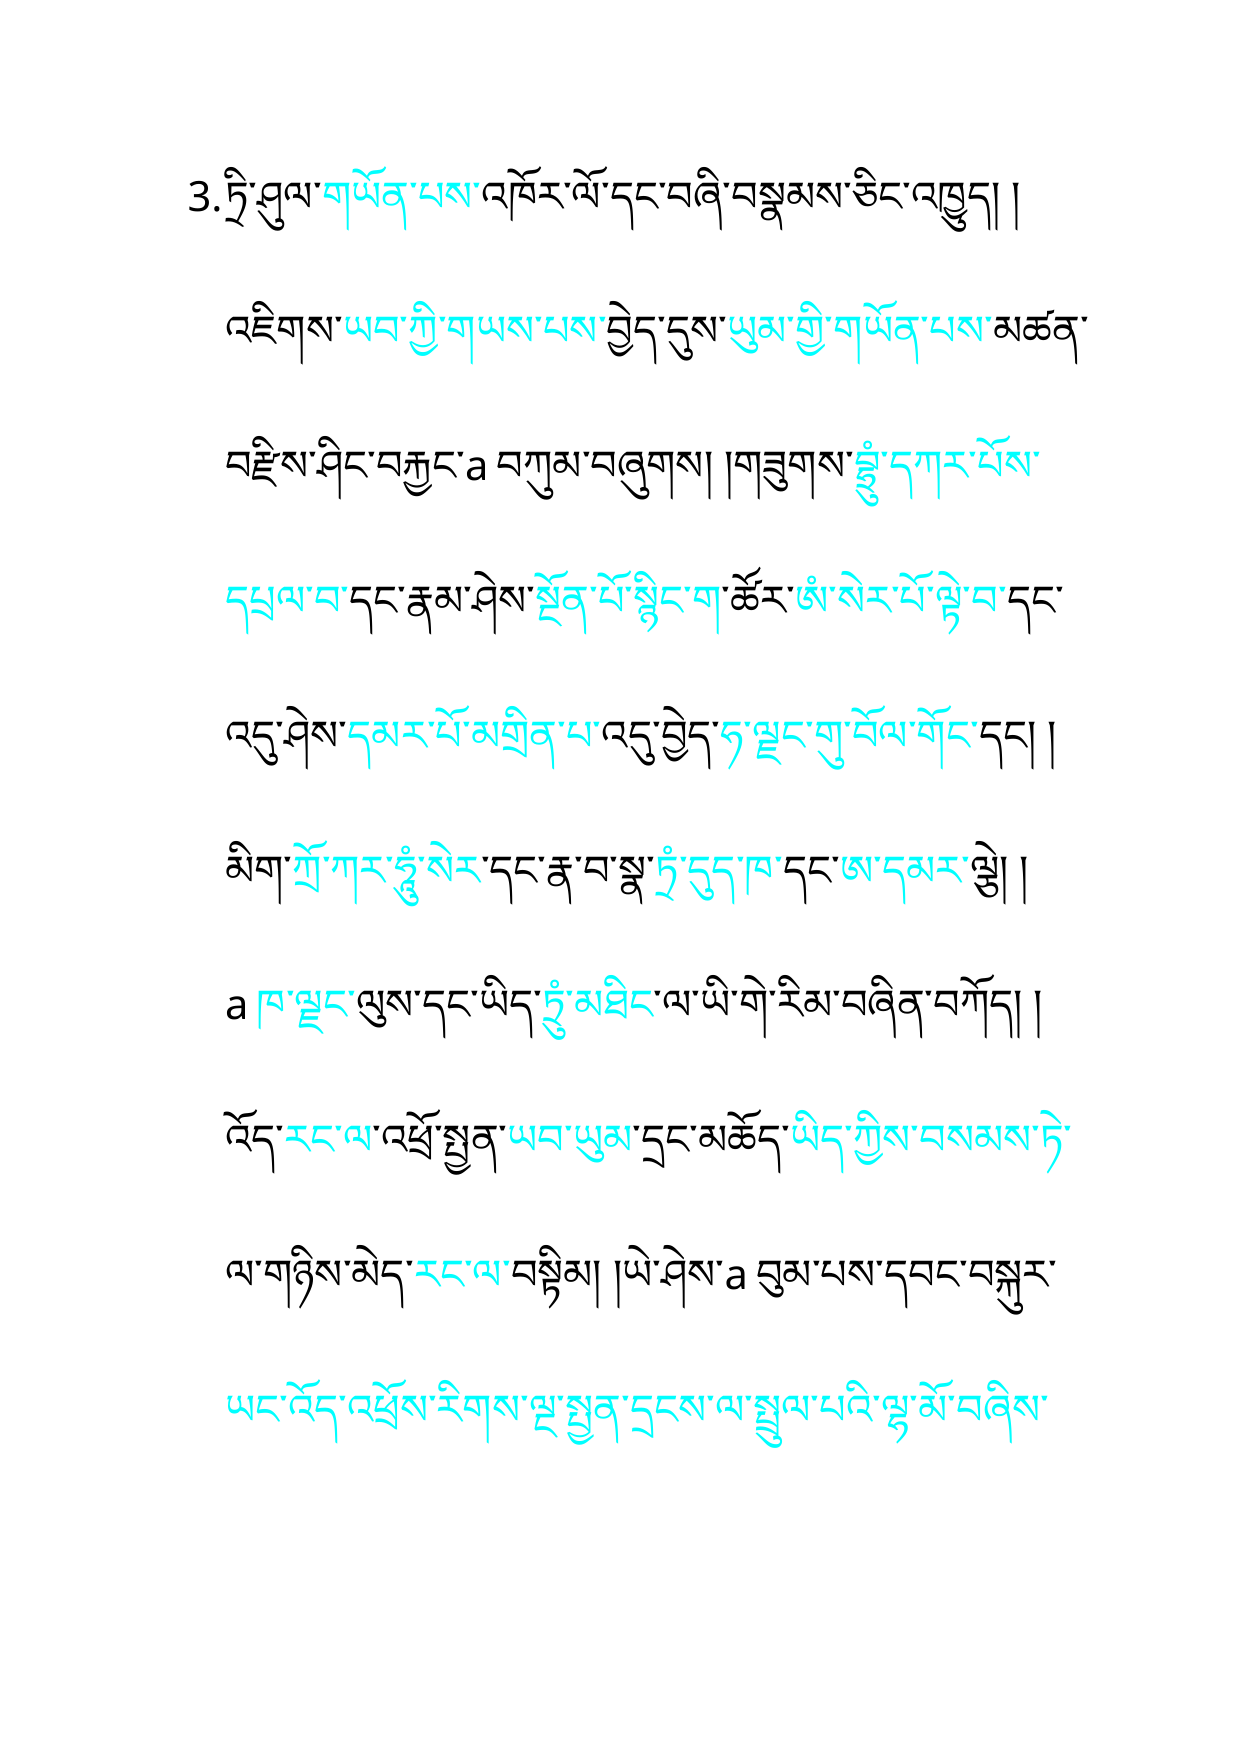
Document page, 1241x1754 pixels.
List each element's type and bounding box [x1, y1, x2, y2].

list [187, 150, 1090, 1480]
